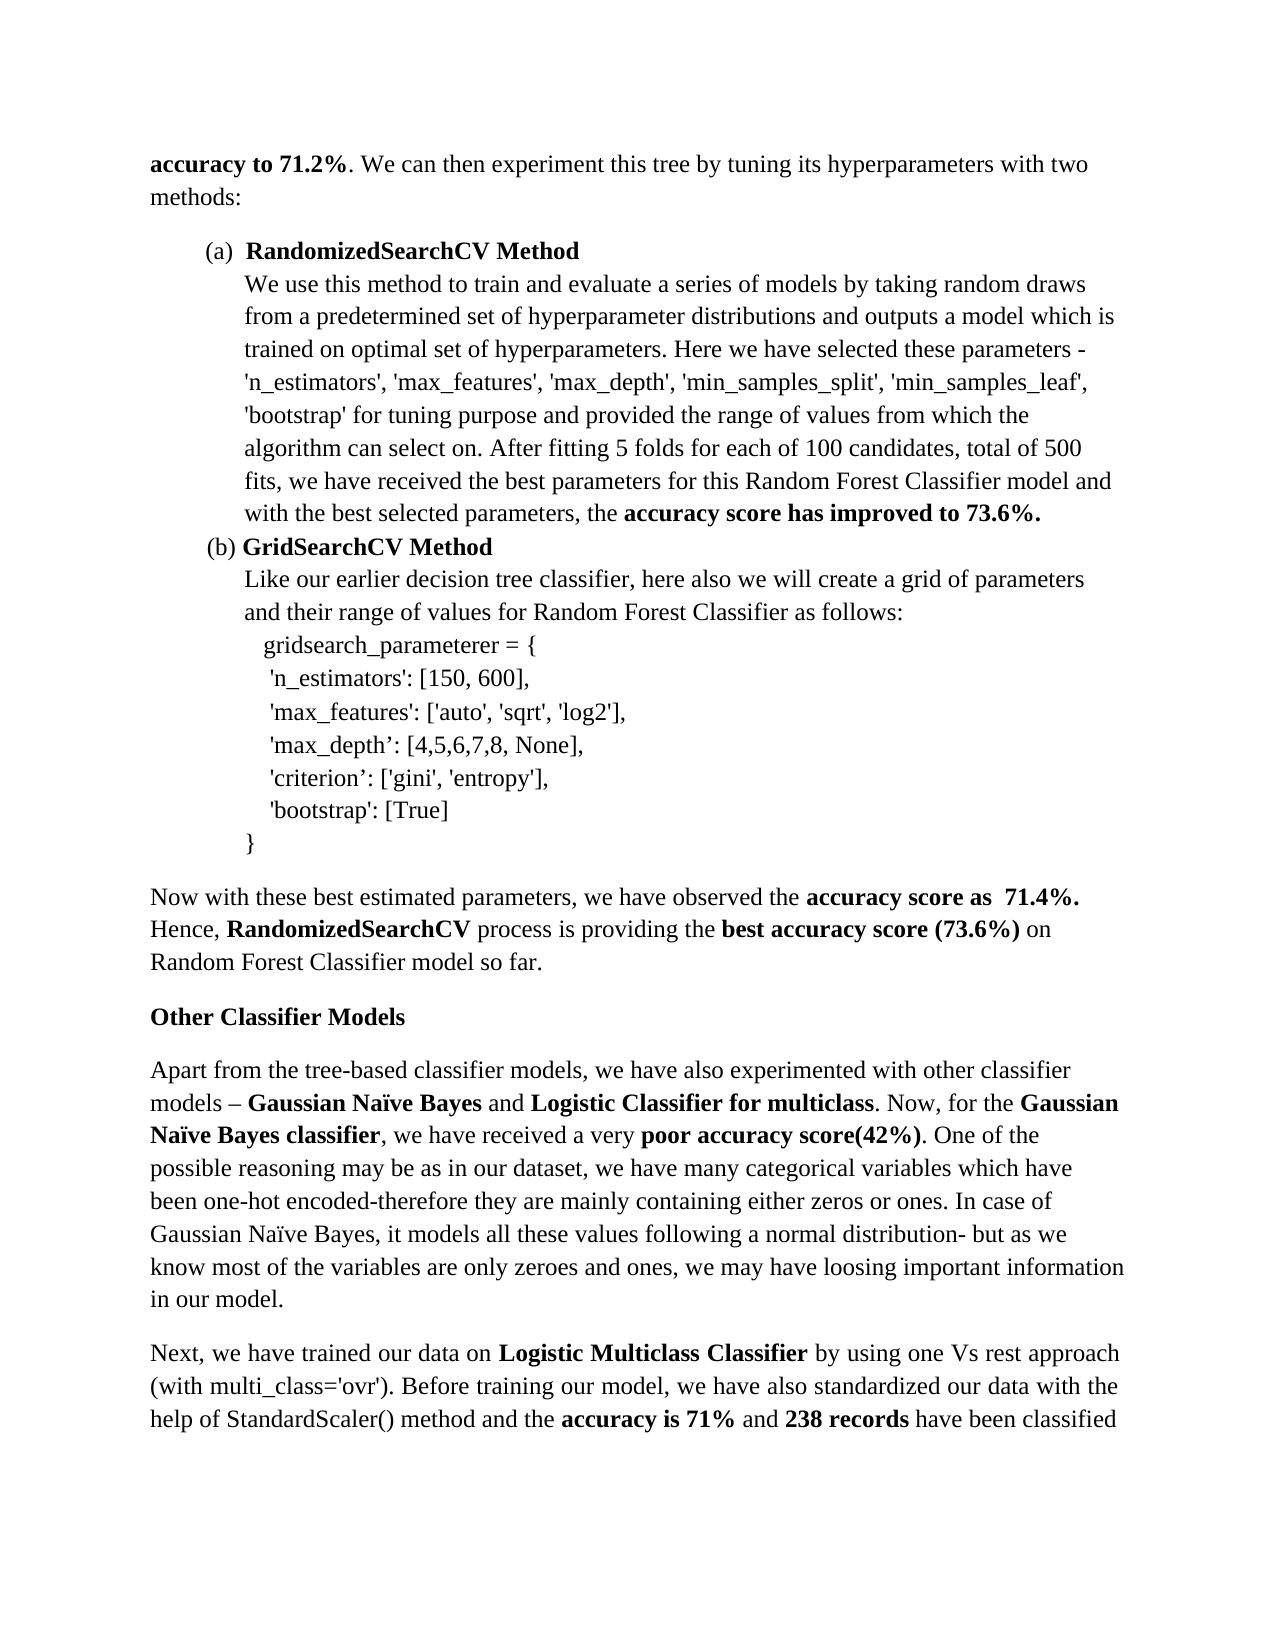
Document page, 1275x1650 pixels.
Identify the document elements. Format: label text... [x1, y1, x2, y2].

text 'bootstrap' for tuning purpose and provided the range of values from which the algorithm can select on. After fitting 5 folds for each of 100 candidates, total of 500 fits, we have received the best parameters for this Random Forest Classifier model and with the best selected parameters, the accuracy score has improved to 73.6%. [244, 400, 1114, 527]
text Apart from the tree-based classifier models, we have also experimented with other classifier models – Gaussian Naïve Bayes and Logistic Classifier for multiclass. Now, for the Gaussian Naïve Bayes classifier, we have received a very poor accuracy score(42%). One of the [150, 1055, 1123, 1149]
text (a) RandomizedSearchCV Method [203, 236, 582, 265]
text possible reasoning may be as in our dataset, we have many categorical variables which have been one-hot encoded-therefore they are mainly containing either zeros or ones. In case of Gaussian Naïve Bayes, it models all these values following a normal distribution- but as we [150, 1153, 1076, 1248]
text gridsearch_parameterer = { [263, 631, 1135, 659]
text 'max_depth’: [4,5,6,7,8, None], [269, 730, 1135, 759]
text Now with these best estimated parameters, we have observed the accuracy score as 71.4%. Hence, RandomizedSearchCV process is providing the best accuracy score (73.6%) on Random Forest Classifier model so far. [150, 882, 1084, 976]
text Like our earlier decision tree classifier, here also we will create a grid of parameters and their range of values for Random Forest Classifier as follows: [244, 564, 1088, 626]
text 'n_estimators', 'max_features', 'max_depth', 'min_samples_split', 'min_samples_leaf', [244, 367, 1135, 396]
text (b) GridSearchCV Method [207, 532, 1135, 561]
text 'criterion’: ['gini', 'entropy'], [269, 763, 1135, 792]
text } [244, 828, 1135, 857]
text Other Classifier Models [150, 1002, 1135, 1030]
text Next, we have trained our data on Logistic Multiclass Classifier by using one Vs rest approach (with multi_class='ovr'). Before training our model, we have also standardized our data with the help of StandardScaler() method and the accuracy is 71% and 238 records have been classified [150, 1338, 1120, 1433]
text 'n_estimators': [150, 600], [269, 663, 1135, 692]
text know most of the variables are only zeroes and ones, we may have loosing important information in our model. [150, 1252, 1128, 1313]
text 'max_features': ['auto', 'sqrt', 'log2'], [269, 697, 1135, 726]
text We use this method to train and evaluate a series of models by taking random draws from a predetermined set of hyperparameter distributions and outputs a model which is trained on optimal set of hyperparameters. Here we have selected these parameters - [244, 269, 1118, 363]
text 'bootstrap': [True] [269, 796, 1135, 823]
text accuracy to 71.2%. We can then experiment this tree by tuning its hyperparameters with two methods: [150, 149, 1092, 211]
